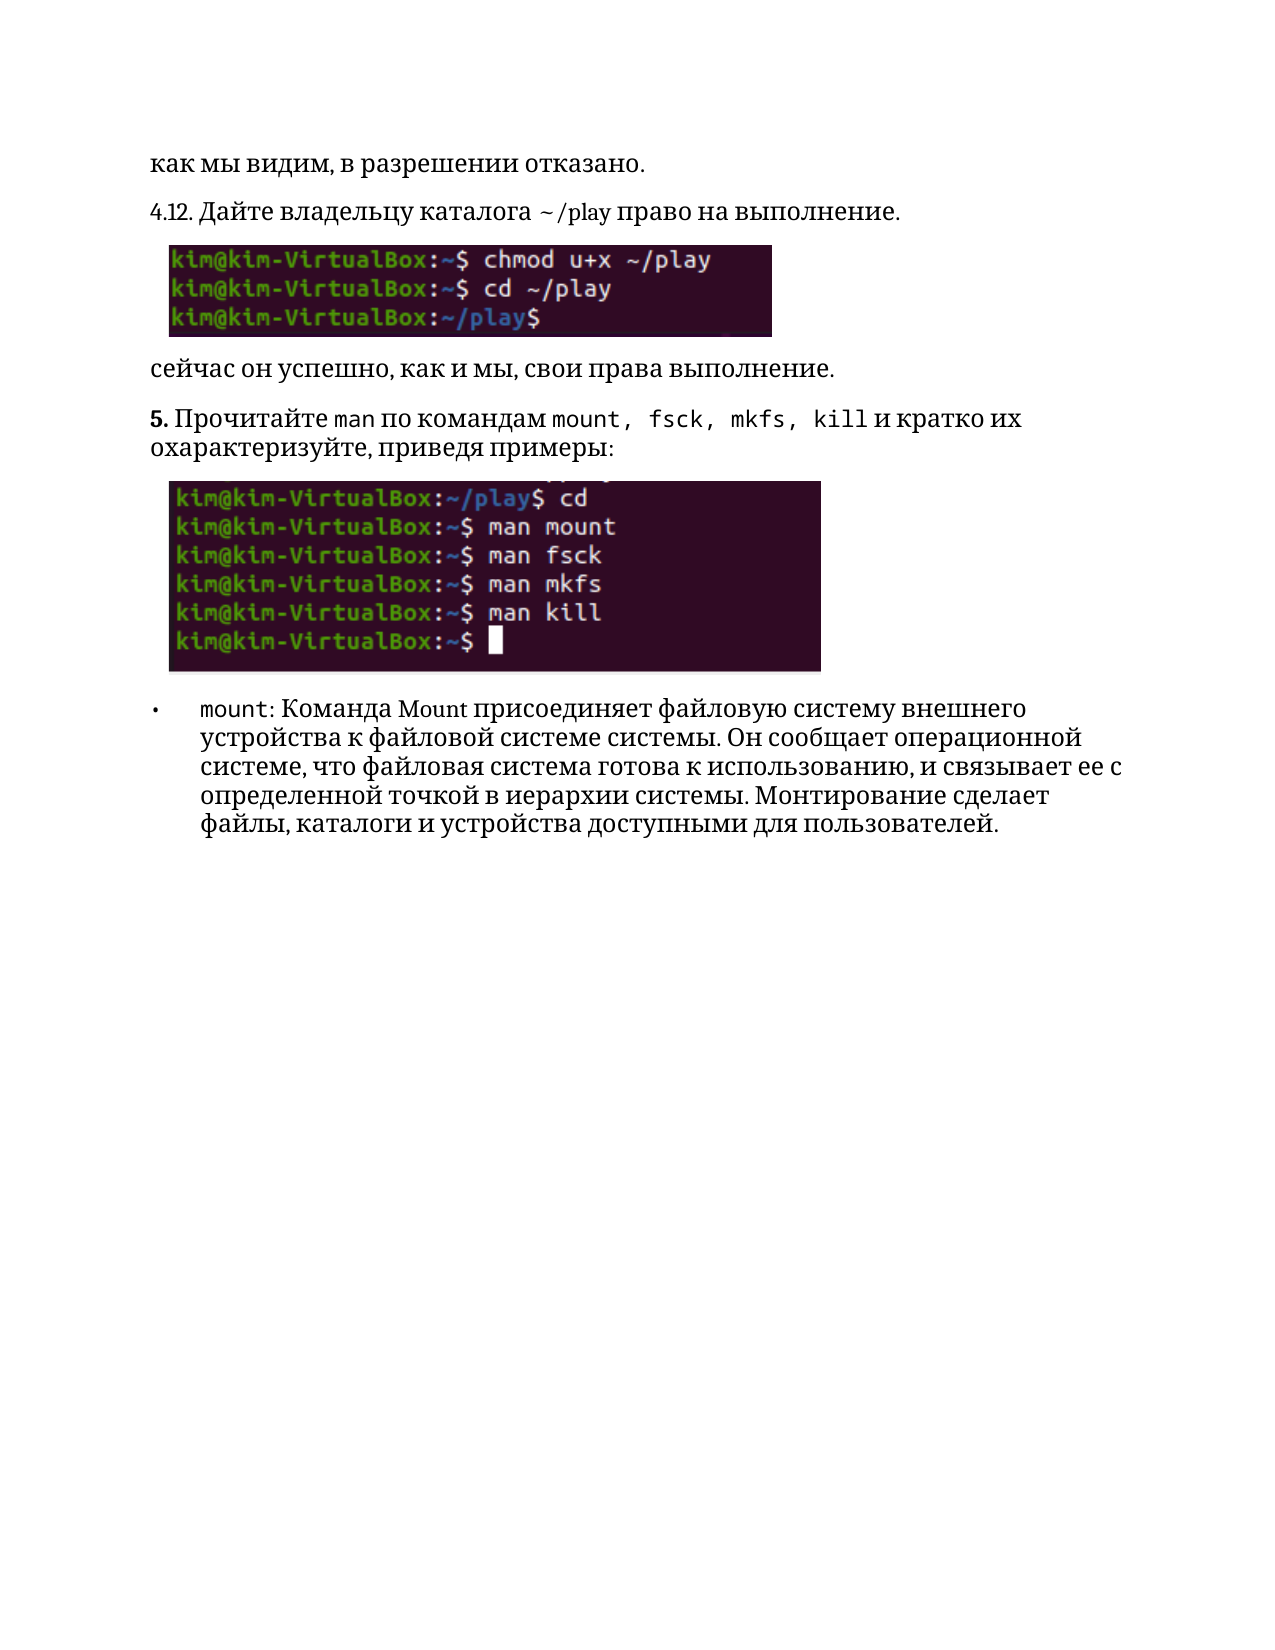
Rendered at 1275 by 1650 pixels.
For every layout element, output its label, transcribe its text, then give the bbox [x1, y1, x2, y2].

text 5. Прочитайте man по командам mount, fsck, mkfs, kill и кратко их охарактеризуйте, приведя примеры: [150, 403, 1125, 463]
picture [168, 481, 821, 675]
list mount: Команда Mount присоединяет файловую систему внешнего устройства к файловой системе системы. Он сообщает операционной системе, что файловая система готова к использованию, и связывает ее с определенной точкой в иерархии системы. Монтирование сделает файлы, каталоги и устройства доступными для пользователей. [150, 693, 1125, 839]
text 4.12. Дайте владельцу каталога ~/play право на выполнение. [150, 197, 1125, 226]
text как мы видим, в разрешении отказано. [150, 150, 1125, 179]
text сейчас он успешно, как и мы, свои права выполнение. [150, 355, 1125, 384]
picture [168, 245, 772, 337]
